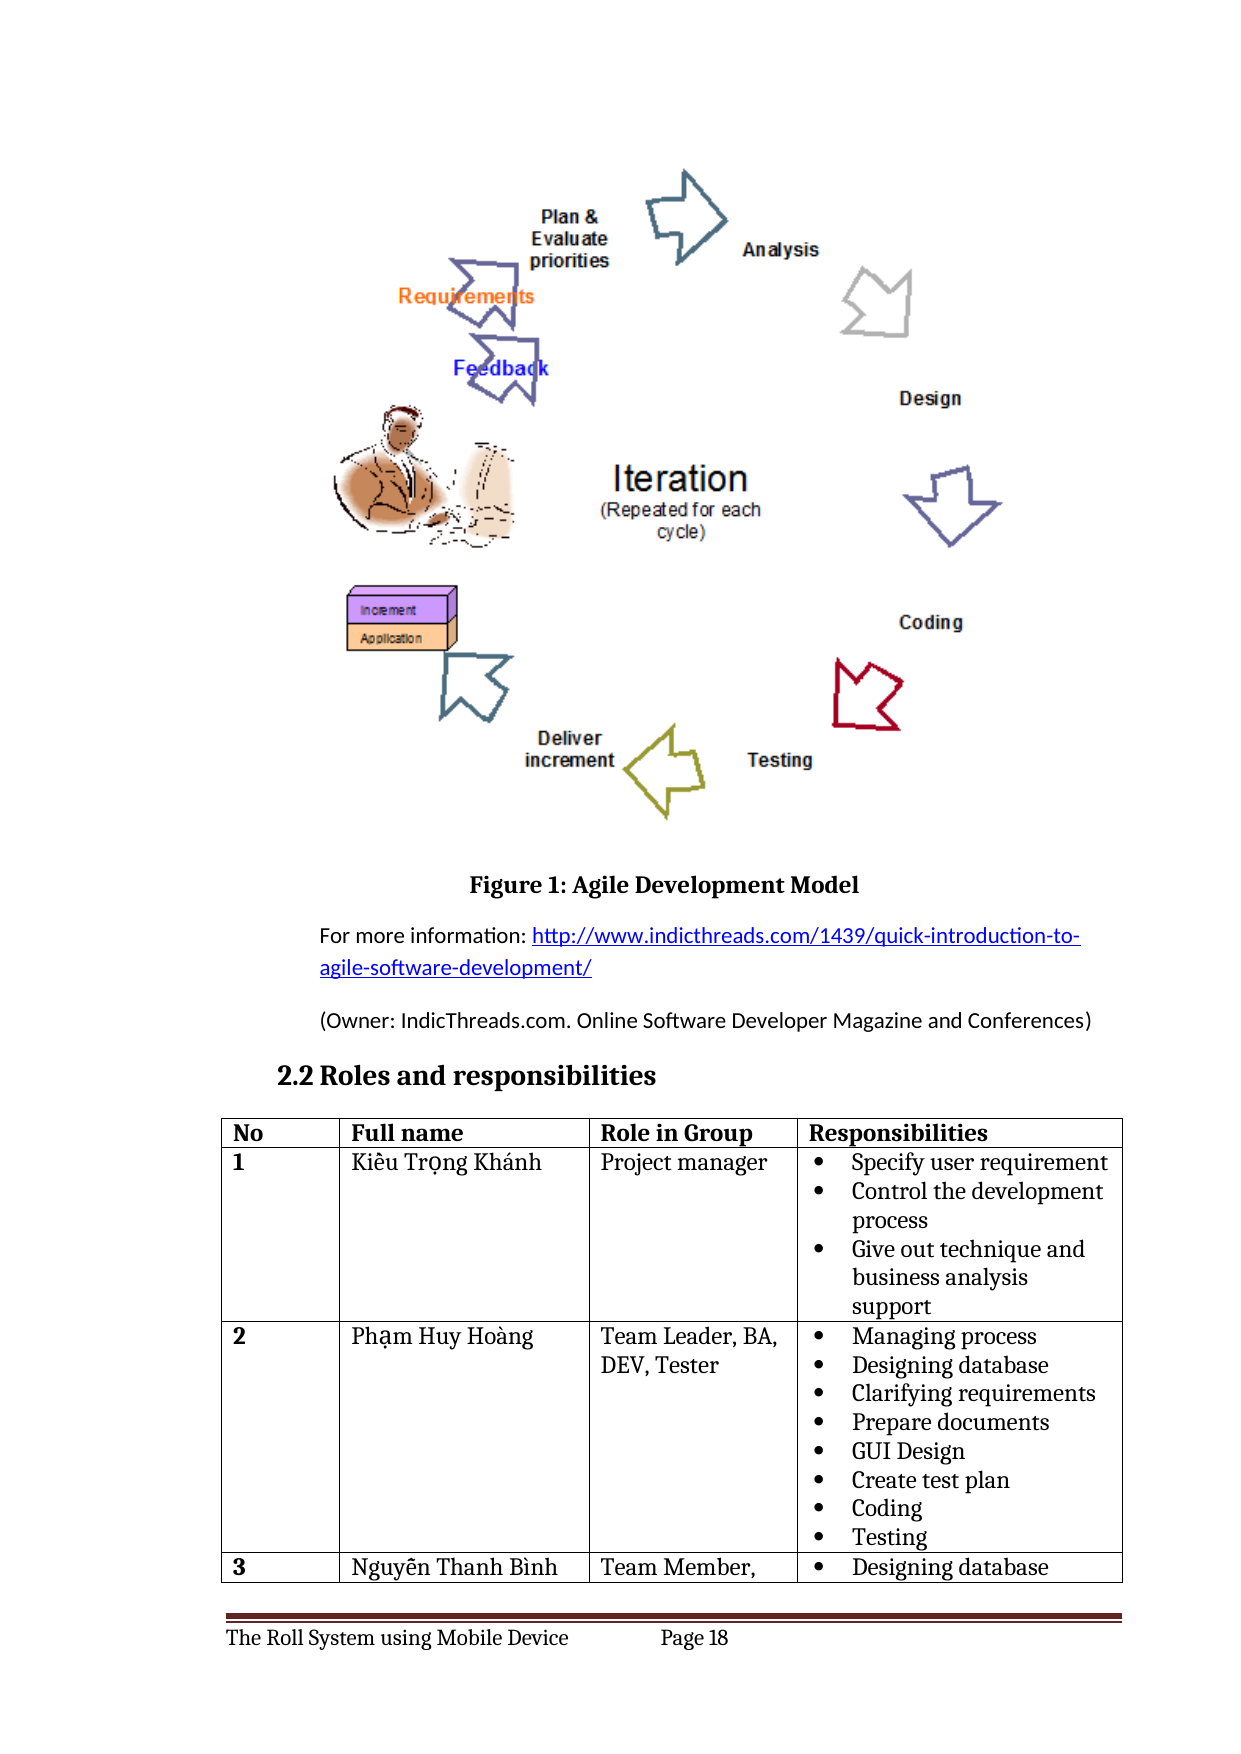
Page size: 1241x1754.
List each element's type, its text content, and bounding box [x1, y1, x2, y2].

table_cell Project manager [590, 1148, 797, 1321]
table_cell Designing database Clarifying requirements Prepare documents GUI Design Create test plan Coding Testing [798, 1553, 1122, 1582]
table_header Role in Group [590, 1119, 797, 1147]
subtitle Roles and responsibilities [277, 1059, 1122, 1092]
table_cell 3 [222, 1553, 339, 1582]
table_header No [222, 1119, 339, 1147]
text Figure 1: Agile Development Model [207, 871, 1122, 900]
table_cell Managing process Designing database Clarifying requirements Prepare documents GUI Design Create test plan Coding Testing [798, 1322, 1122, 1552]
table_cell Nguyễn Thanh Bình [340, 1553, 589, 1582]
table_cell 1 [222, 1148, 339, 1321]
table_header Full name [340, 1119, 589, 1147]
text (Owner: IndicThreads.com. Online Software Developer Magazine and Conferences) [319, 1006, 1122, 1034]
table_header Responsibilities [798, 1119, 1122, 1147]
text For more information: http://www.indicthreads.com/1439/quick-introduction-to-agile-software-development/ [319, 921, 1122, 981]
table_cell Kiều Trọng Khánh [340, 1148, 589, 1321]
table_cell 2 [222, 1322, 339, 1552]
table_cell Phạm Huy Hoàng [340, 1322, 589, 1552]
table_cell Specify user requirement Control the development process Give out technique and business analysis support [798, 1148, 1122, 1321]
table_cell Team Member, BA, DEV, Tester [590, 1553, 797, 1582]
picture [328, 147, 1028, 847]
table_cell Team Leader, BA, DEV, Tester [590, 1322, 797, 1552]
